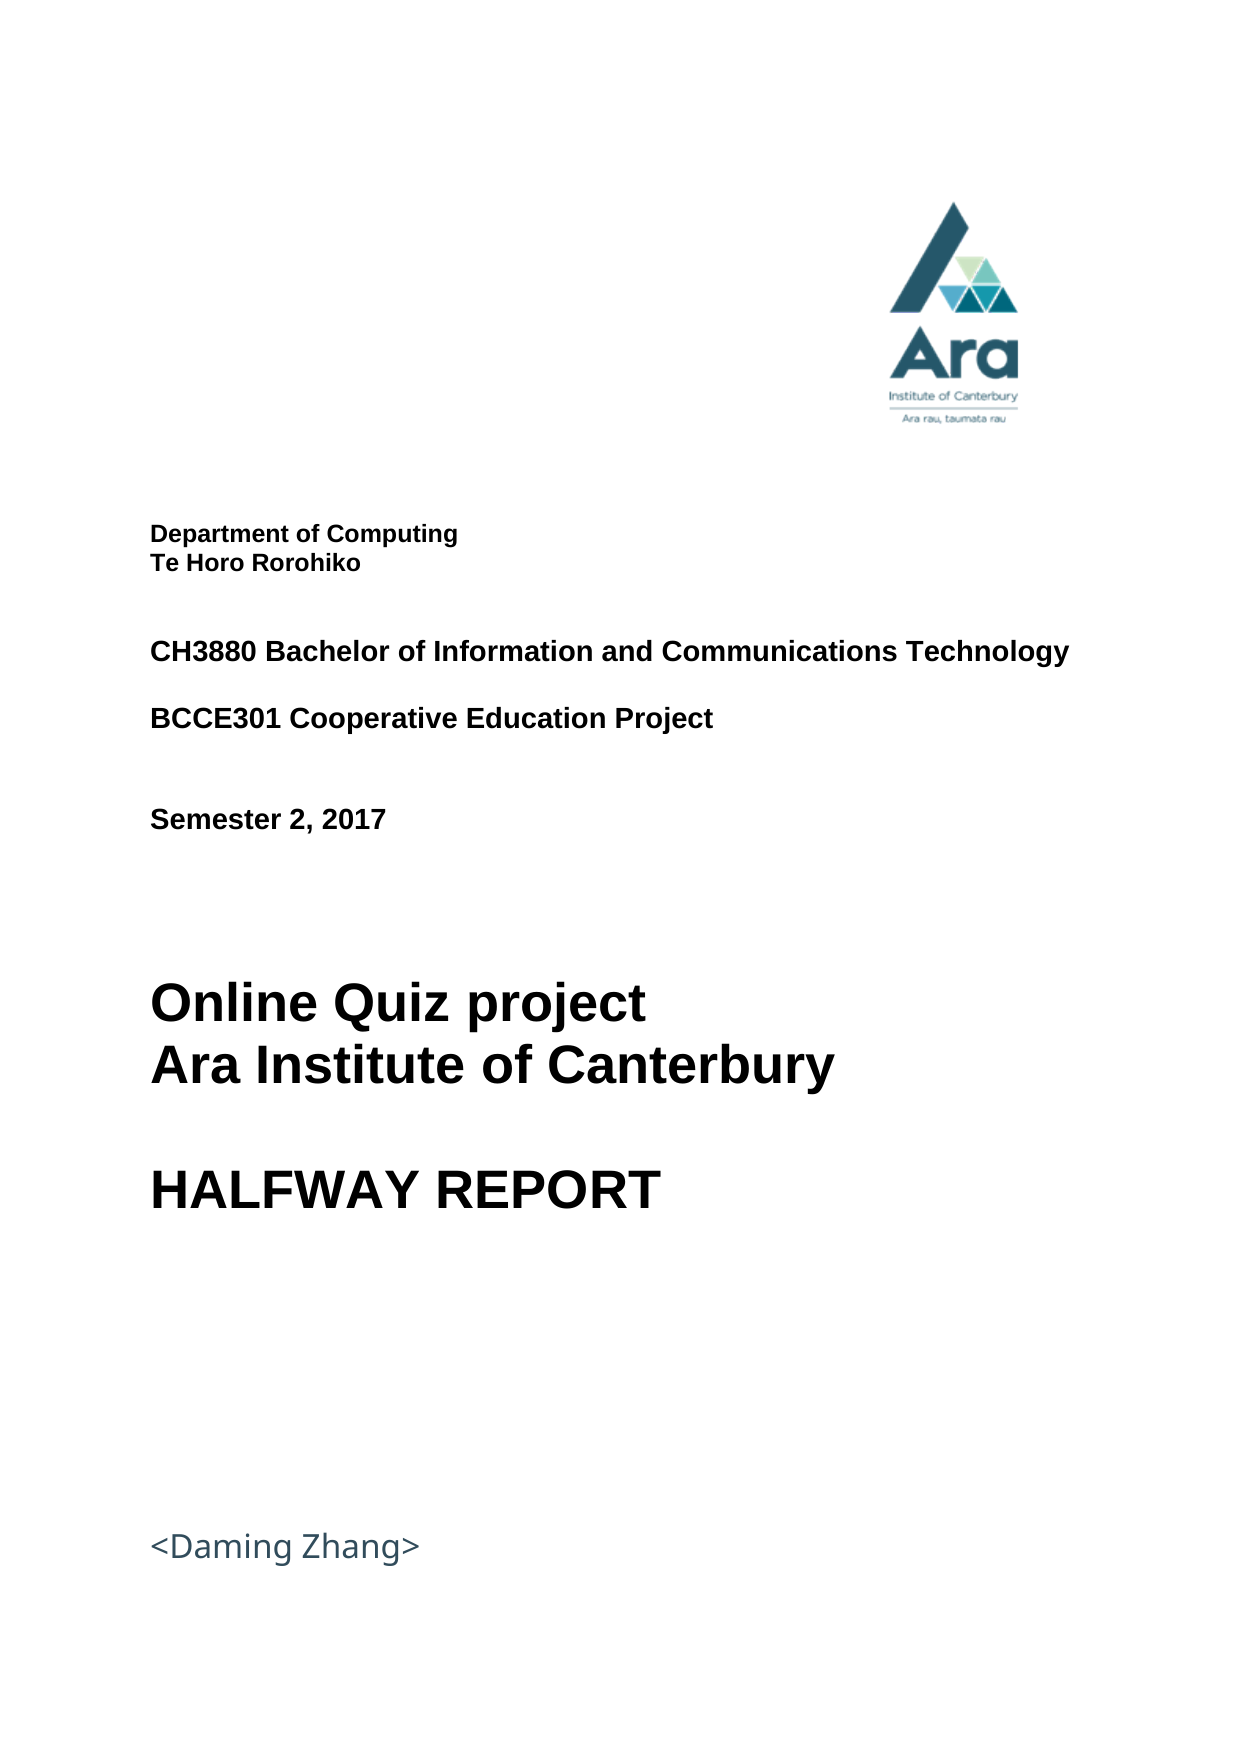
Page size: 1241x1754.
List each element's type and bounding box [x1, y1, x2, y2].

picture [888, 200, 1020, 426]
